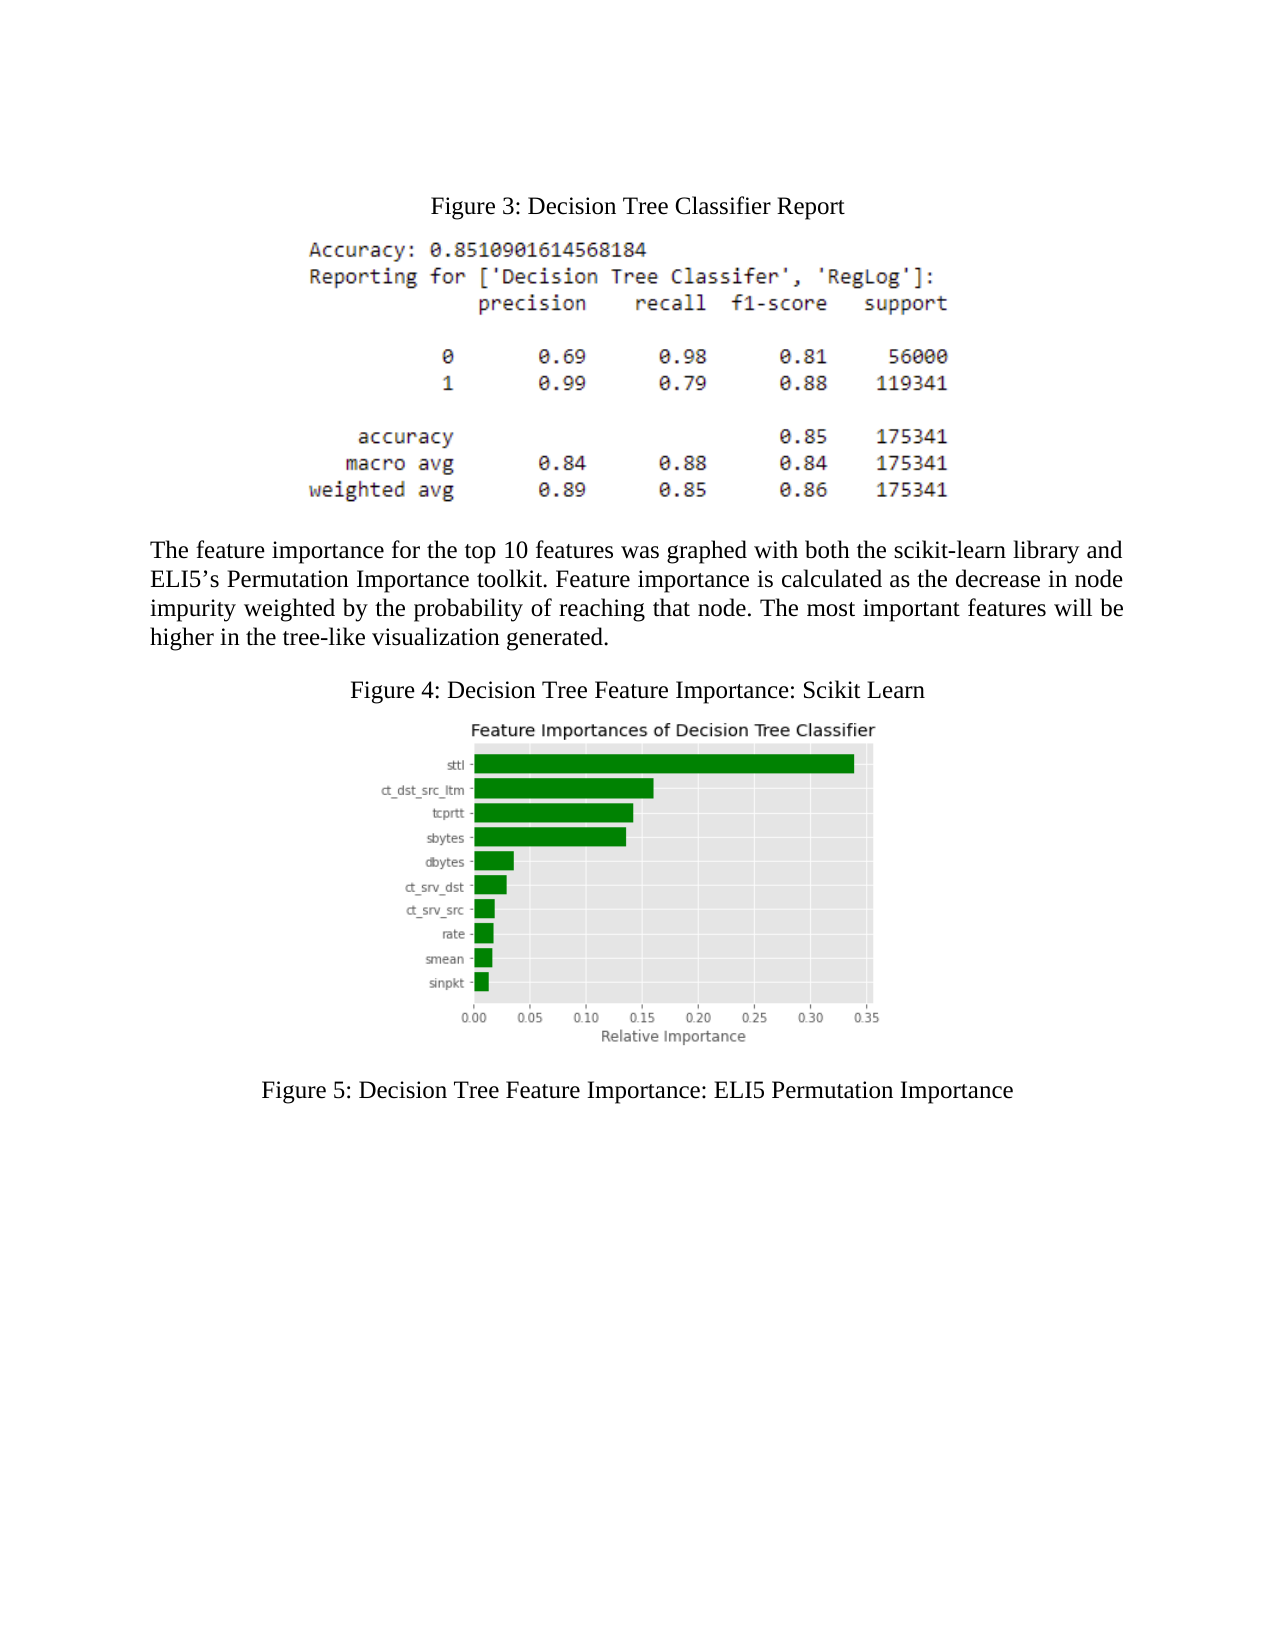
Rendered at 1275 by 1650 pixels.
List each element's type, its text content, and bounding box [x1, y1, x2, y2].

list The feature importance for the top 10 features was graphed with both the scikit-learn library and ELI5’s Permutation Importance toolkit. Feature importance is calculated as the decrease in node impurity weighted by the probability of reaching that node. The most important features will be higher in the tree-like visualization generated. [150, 536, 1125, 651]
list Figure 5: Decision Tree Feature Importance: ELI5 Permutation Importance [150, 1075, 1125, 1103]
list Figure 4: Decision Tree Feature Importance: Scikit Learn [150, 676, 1125, 704]
picture [300, 232, 975, 511]
list Figure 3: Decision Tree Classifier Report [150, 191, 1125, 220]
picture [379, 716, 896, 1050]
